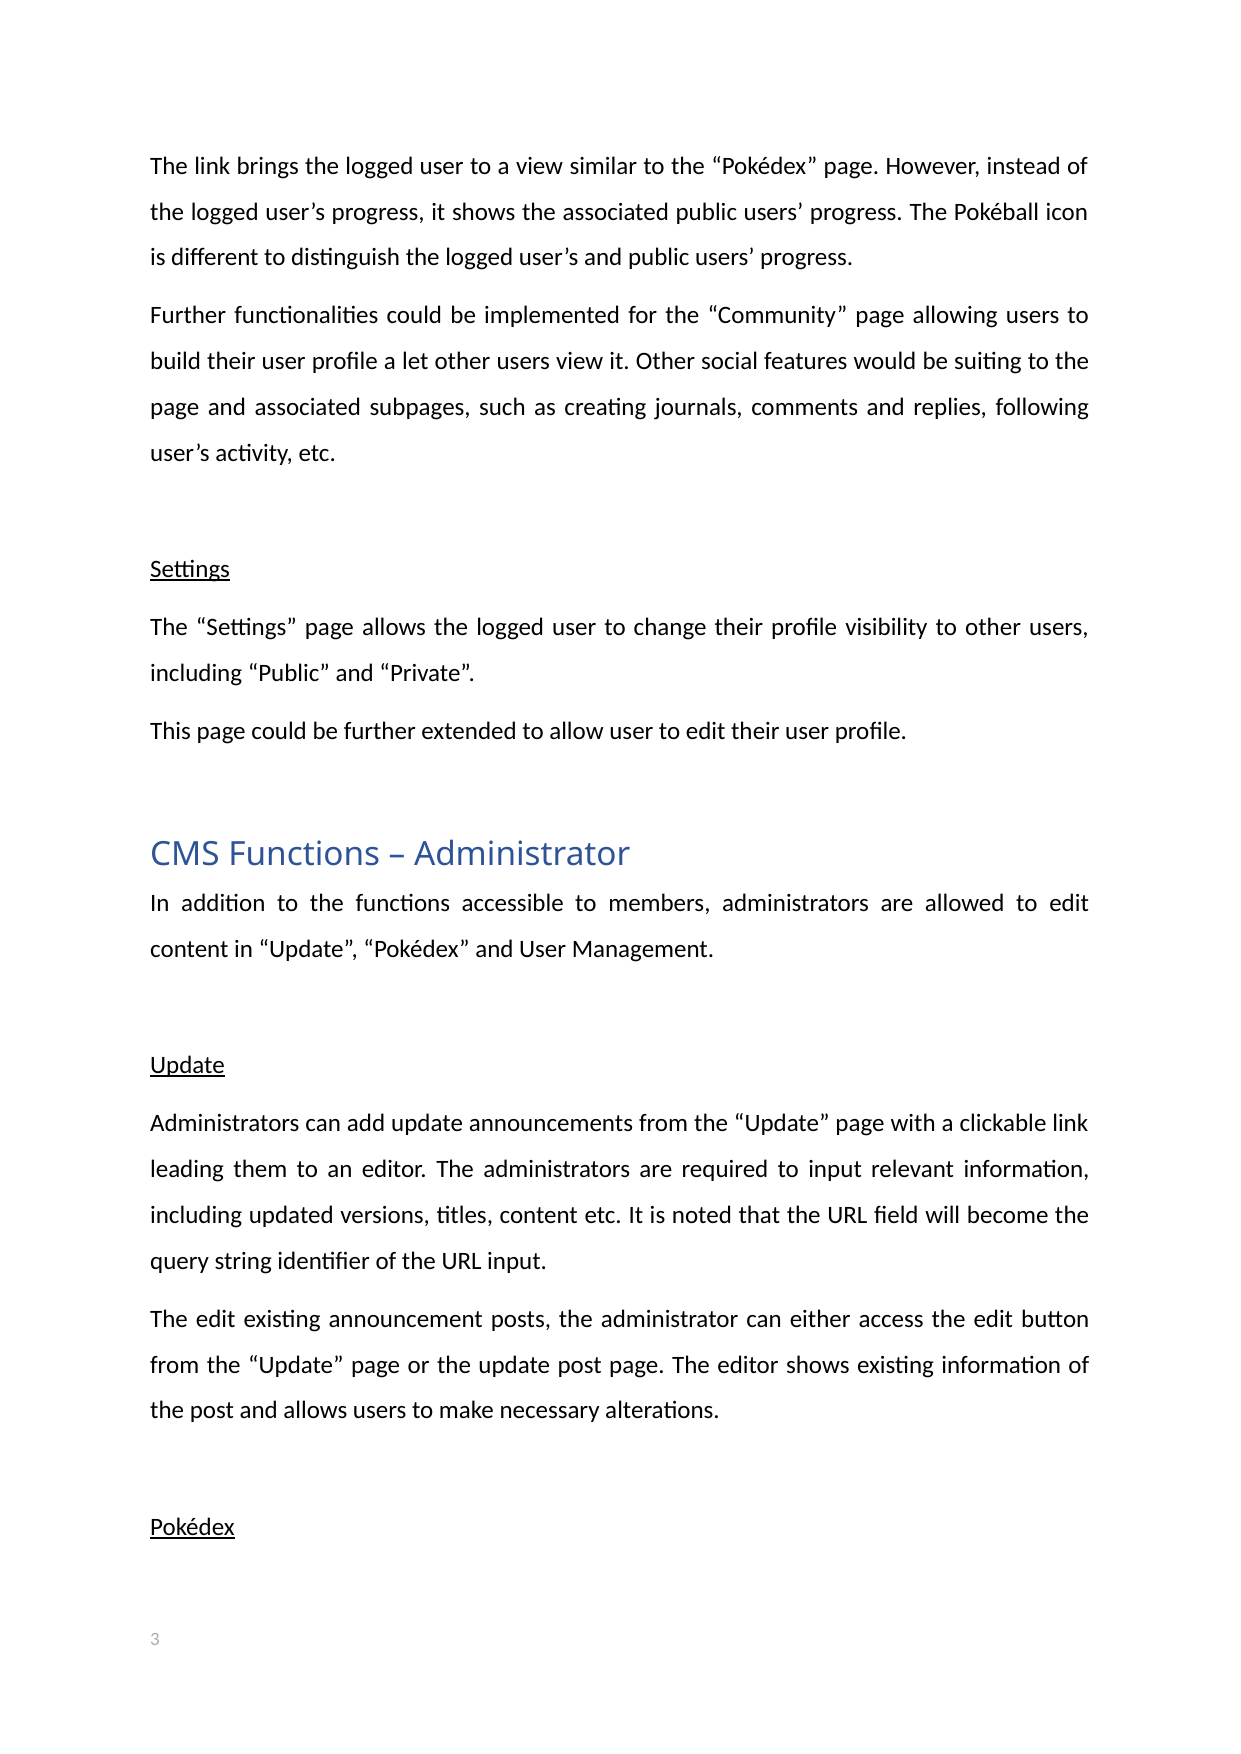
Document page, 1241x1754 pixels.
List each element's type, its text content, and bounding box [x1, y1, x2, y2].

text Administrators can add update announcements from the “Update” page with a clickable link leading them to an editor. The administrators are required to input relevant information, including updated versions, titles, content etc. It is noted that the URL field will become the query string identifier of the URL input. [150, 1108, 1090, 1275]
text The “Settings” page allows the logged user to change their profile visibility to other users, including “Public” and “Private”. [150, 612, 1090, 688]
text The edit existing announcement posts, the administrator can either access the edit button from the “Update” page or the update post page. The editor shows existing information of the post and allows users to make necessary alterations. [150, 1303, 1090, 1425]
text In addition to the functions accessible to members, administrators are allowed to edit content in “Update”, “Pokédex” and User Management. [150, 887, 1090, 963]
text Update [150, 1049, 1090, 1080]
text This page could be further extended to allow user to edit their user profile. [150, 716, 1090, 746]
text Further functionalities could be implemented for the “Community” page allowing users to build their user profile a let other users view it. Other social features would be suiting to the page and associated subpages, such as creating journals, comments and replies, following user’s activity, etc. [150, 300, 1090, 467]
text The link brings the logged user to a view similar to the “Pokédex” page. However, instead of the logged user’s progress, it shows the associated public users’ progress. The Pokéball icon is different to distinguish the logged user’s and public users’ progress. [150, 150, 1090, 272]
text Settings [150, 553, 1090, 584]
text Pokédex [150, 1511, 1090, 1541]
subtitle CMS Functions – Administrator [150, 829, 1090, 875]
